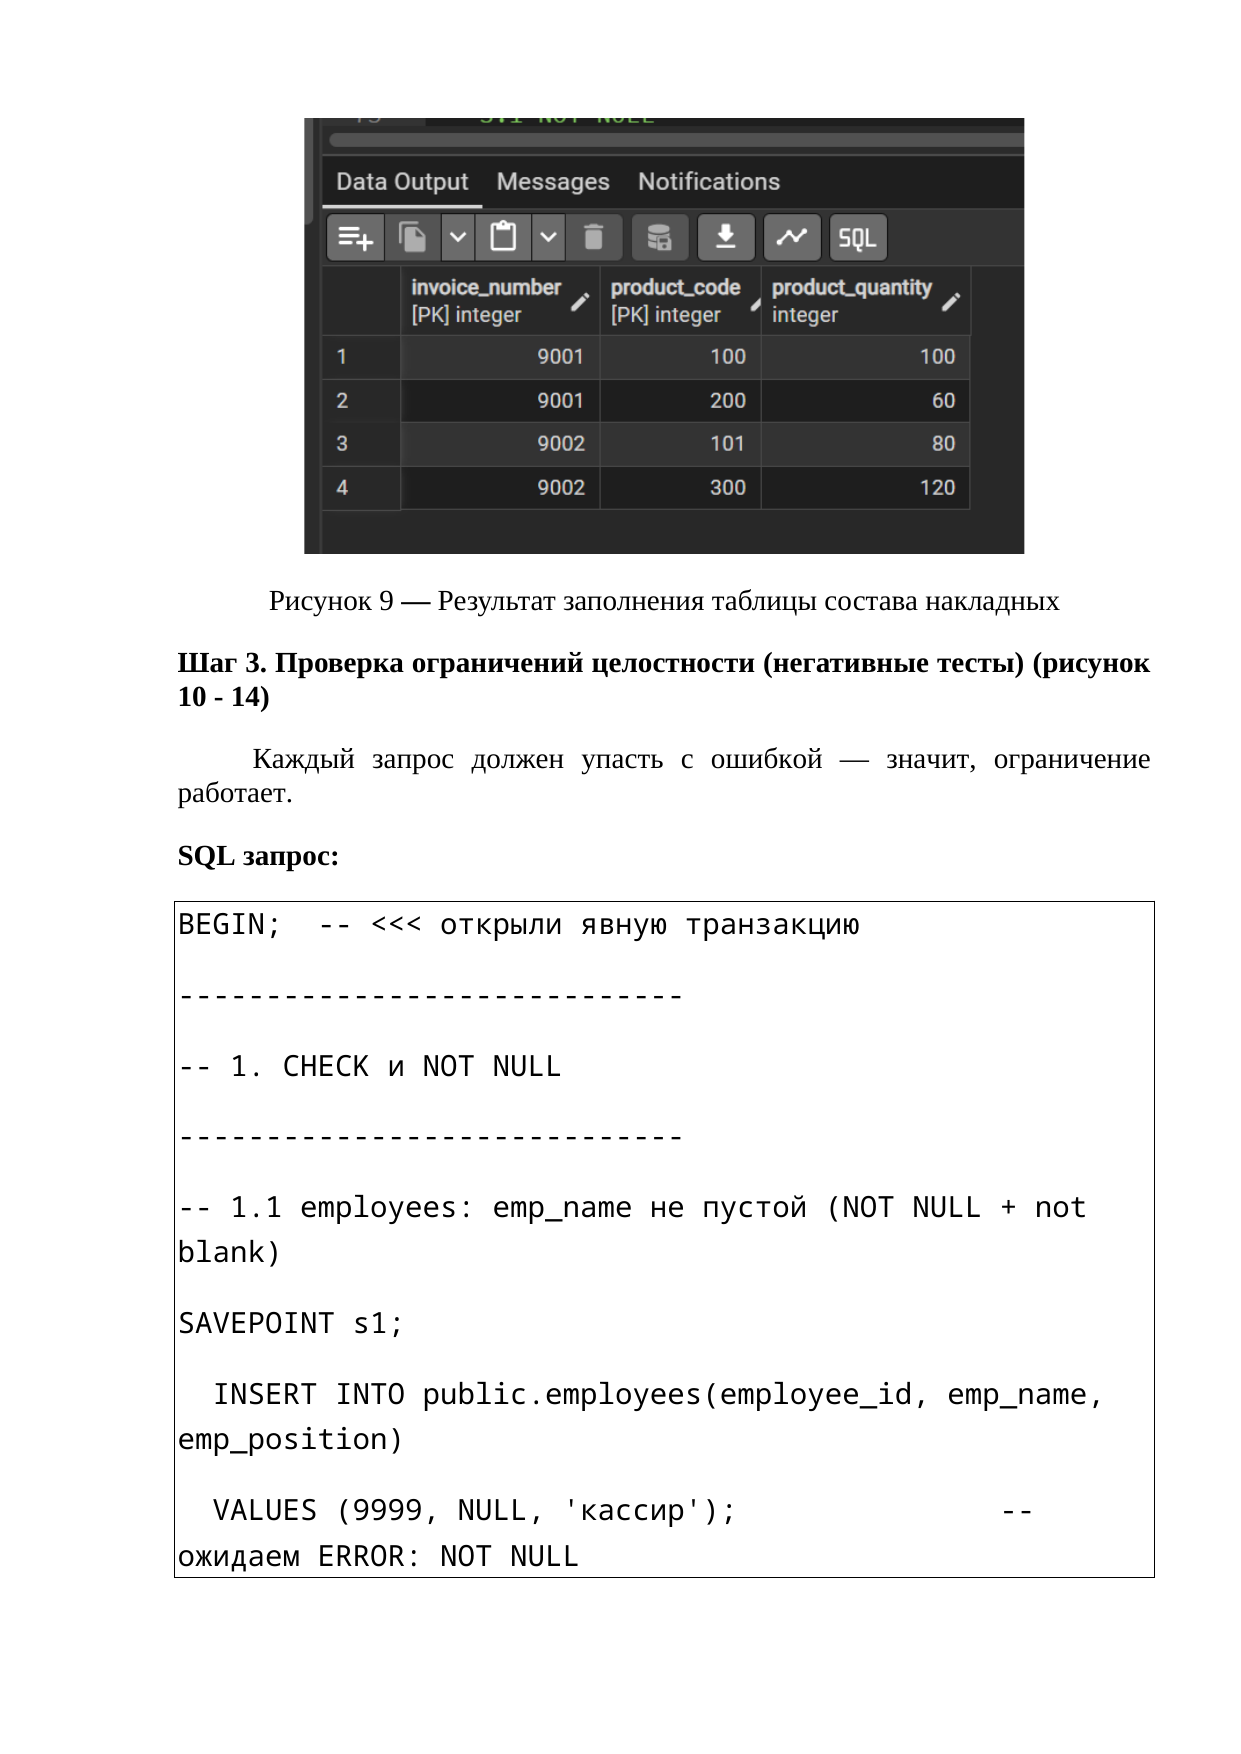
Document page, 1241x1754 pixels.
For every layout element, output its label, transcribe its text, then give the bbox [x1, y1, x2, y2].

subtitle Шаг 3. Проверка ограничений целостности (негативные тесты) (рисунок 10 - 14) [177, 645, 1152, 712]
text VALUES (9999, NULL, 'кассир'); -- ожидаем ERROR: NOT NULL [175, 1486, 1154, 1577]
text -- 1.1 employees: emp_name не пустой (NOT NULL + not blank) [175, 1183, 1154, 1271]
text ----------------------------- [175, 1112, 1154, 1155]
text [175, 1370, 1154, 1458]
picture [304, 118, 1025, 554]
text SQL запрос: [177, 838, 1152, 871]
text BEGIN; -- <<< открыли явную транзакцию [175, 902, 1154, 943]
text Каждый запрос должен упасть с ошибкой — значит, ограничение работает. [177, 742, 1152, 809]
text -- 1. CHECK и NOT NULL [175, 1042, 1154, 1084]
subtitle Рисунок 9 — Результат заполнения таблицы состава накладных [177, 583, 1152, 616]
text SAVEPOINT s1; [175, 1299, 1154, 1342]
text ----------------------------- [175, 971, 1154, 1014]
